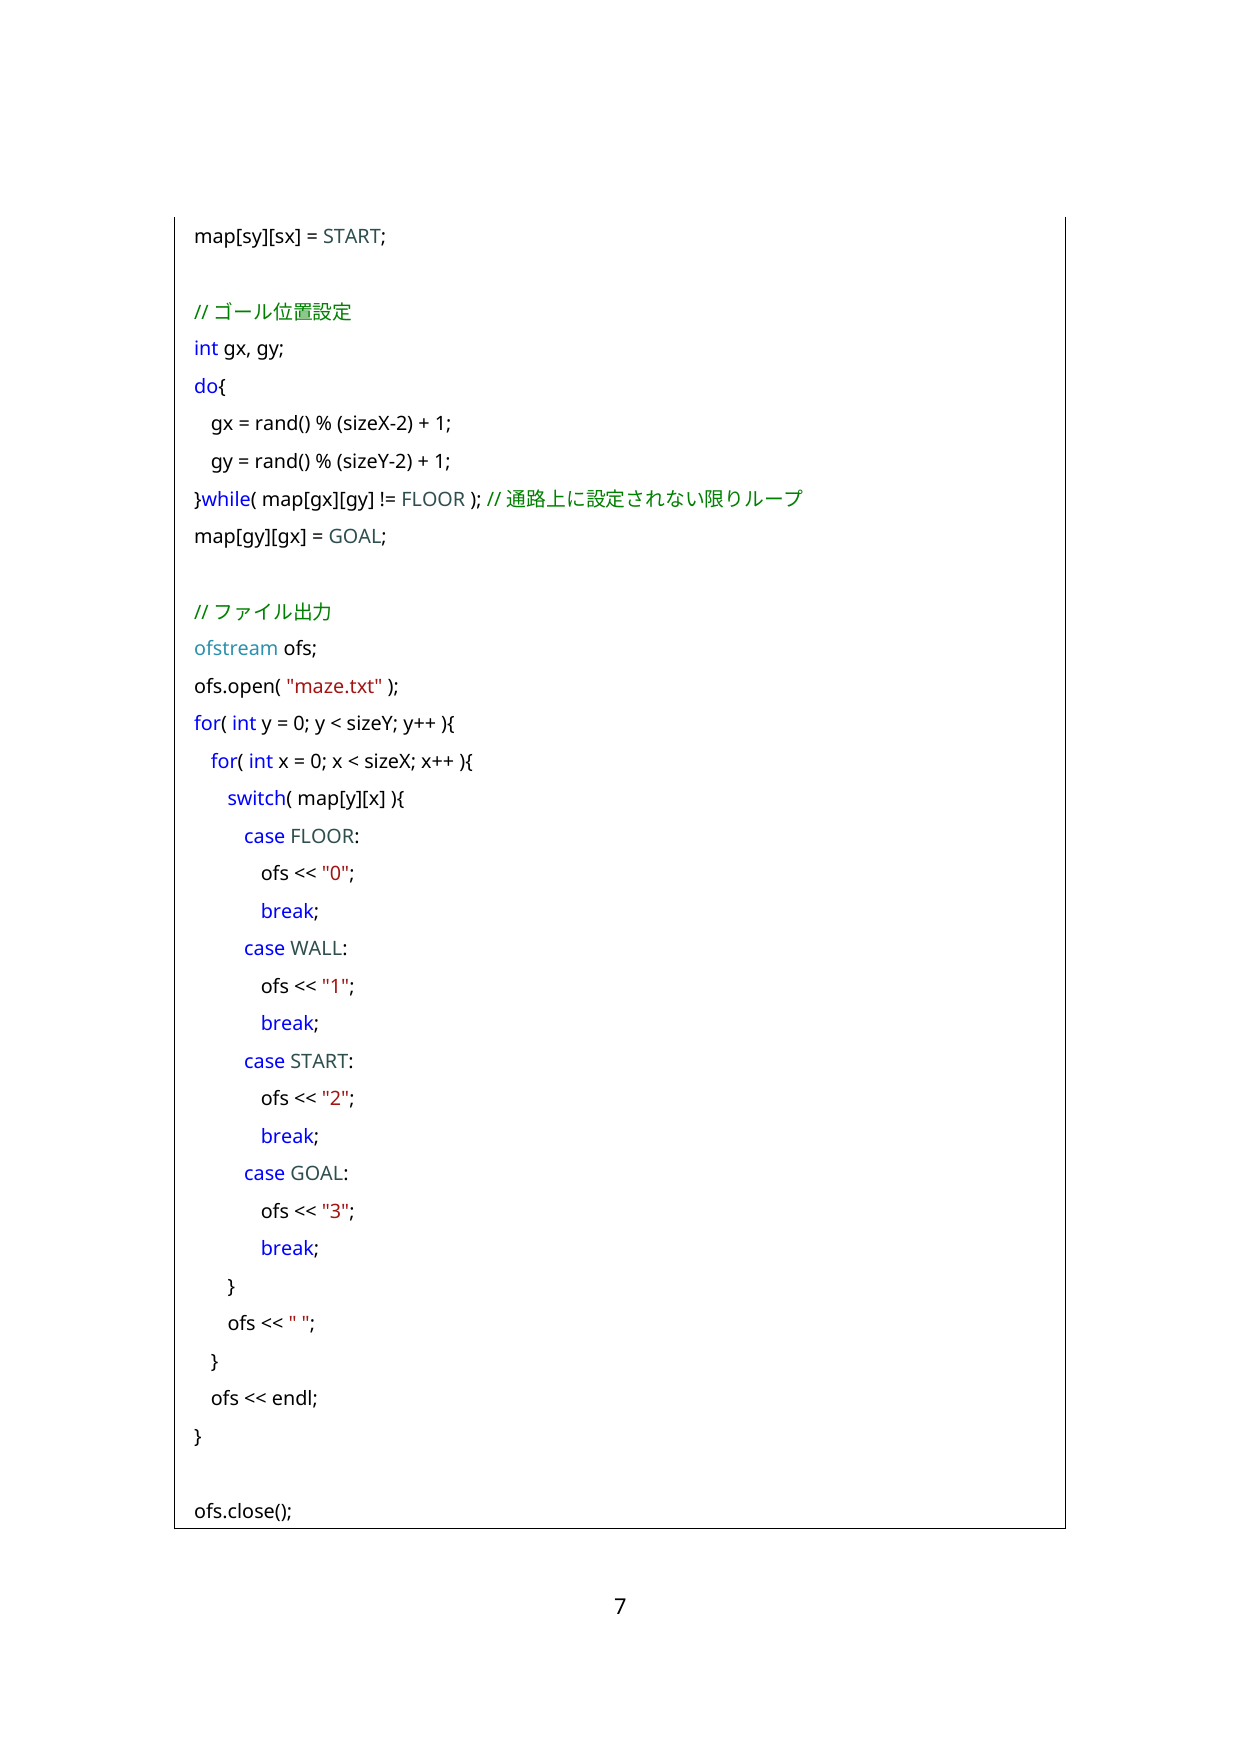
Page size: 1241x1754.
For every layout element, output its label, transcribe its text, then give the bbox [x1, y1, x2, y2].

text break; [177, 1004, 1063, 1042]
text break; [177, 1117, 1063, 1154]
text } [177, 1342, 1063, 1379]
text ofs << "3"; [177, 1192, 1063, 1229]
text break; [177, 1229, 1063, 1267]
text // ファイル出力 [177, 592, 1063, 629]
text map[gy][gx] = GOAL; [177, 517, 1063, 554]
text }while( map[gx][gy] != FLOOR ); // 通路上に設定されない限りループ [177, 479, 1063, 517]
text do{ [177, 367, 1063, 404]
text switch( map[y][x] ){ [177, 779, 1063, 817]
text case WALL: [177, 929, 1063, 967]
text for( int y = 0; y < sizeY; y++ ){ [177, 704, 1063, 742]
text int gx, gy; [177, 329, 1063, 367]
text gx = rand() % (sizeX-2) + 1; [177, 404, 1063, 442]
text } [177, 1417, 1063, 1454]
text case FLOOR: [177, 817, 1063, 854]
text ofs << "0"; [177, 854, 1063, 892]
text ofs << endl; [177, 1379, 1063, 1417]
text // ゴール位置設定 [177, 292, 1063, 329]
text } [177, 1267, 1063, 1304]
text ofs.close(); [177, 1492, 1063, 1528]
text ofstream ofs; [177, 629, 1063, 667]
text ofs.open( "maze.txt" ); [177, 667, 1063, 704]
text case GOAL: [177, 1154, 1063, 1192]
text map[sy][sx] = START; [177, 217, 1063, 254]
text ofs << "1"; [177, 967, 1063, 1004]
text ofs << " "; [177, 1304, 1063, 1342]
text ofs << "2"; [177, 1079, 1063, 1117]
text gy = rand() % (sizeY-2) + 1; [177, 442, 1063, 479]
text for( int x = 0; x < sizeX; x++ ){ [177, 742, 1063, 779]
text case START: [177, 1042, 1063, 1079]
text break; [177, 892, 1063, 929]
